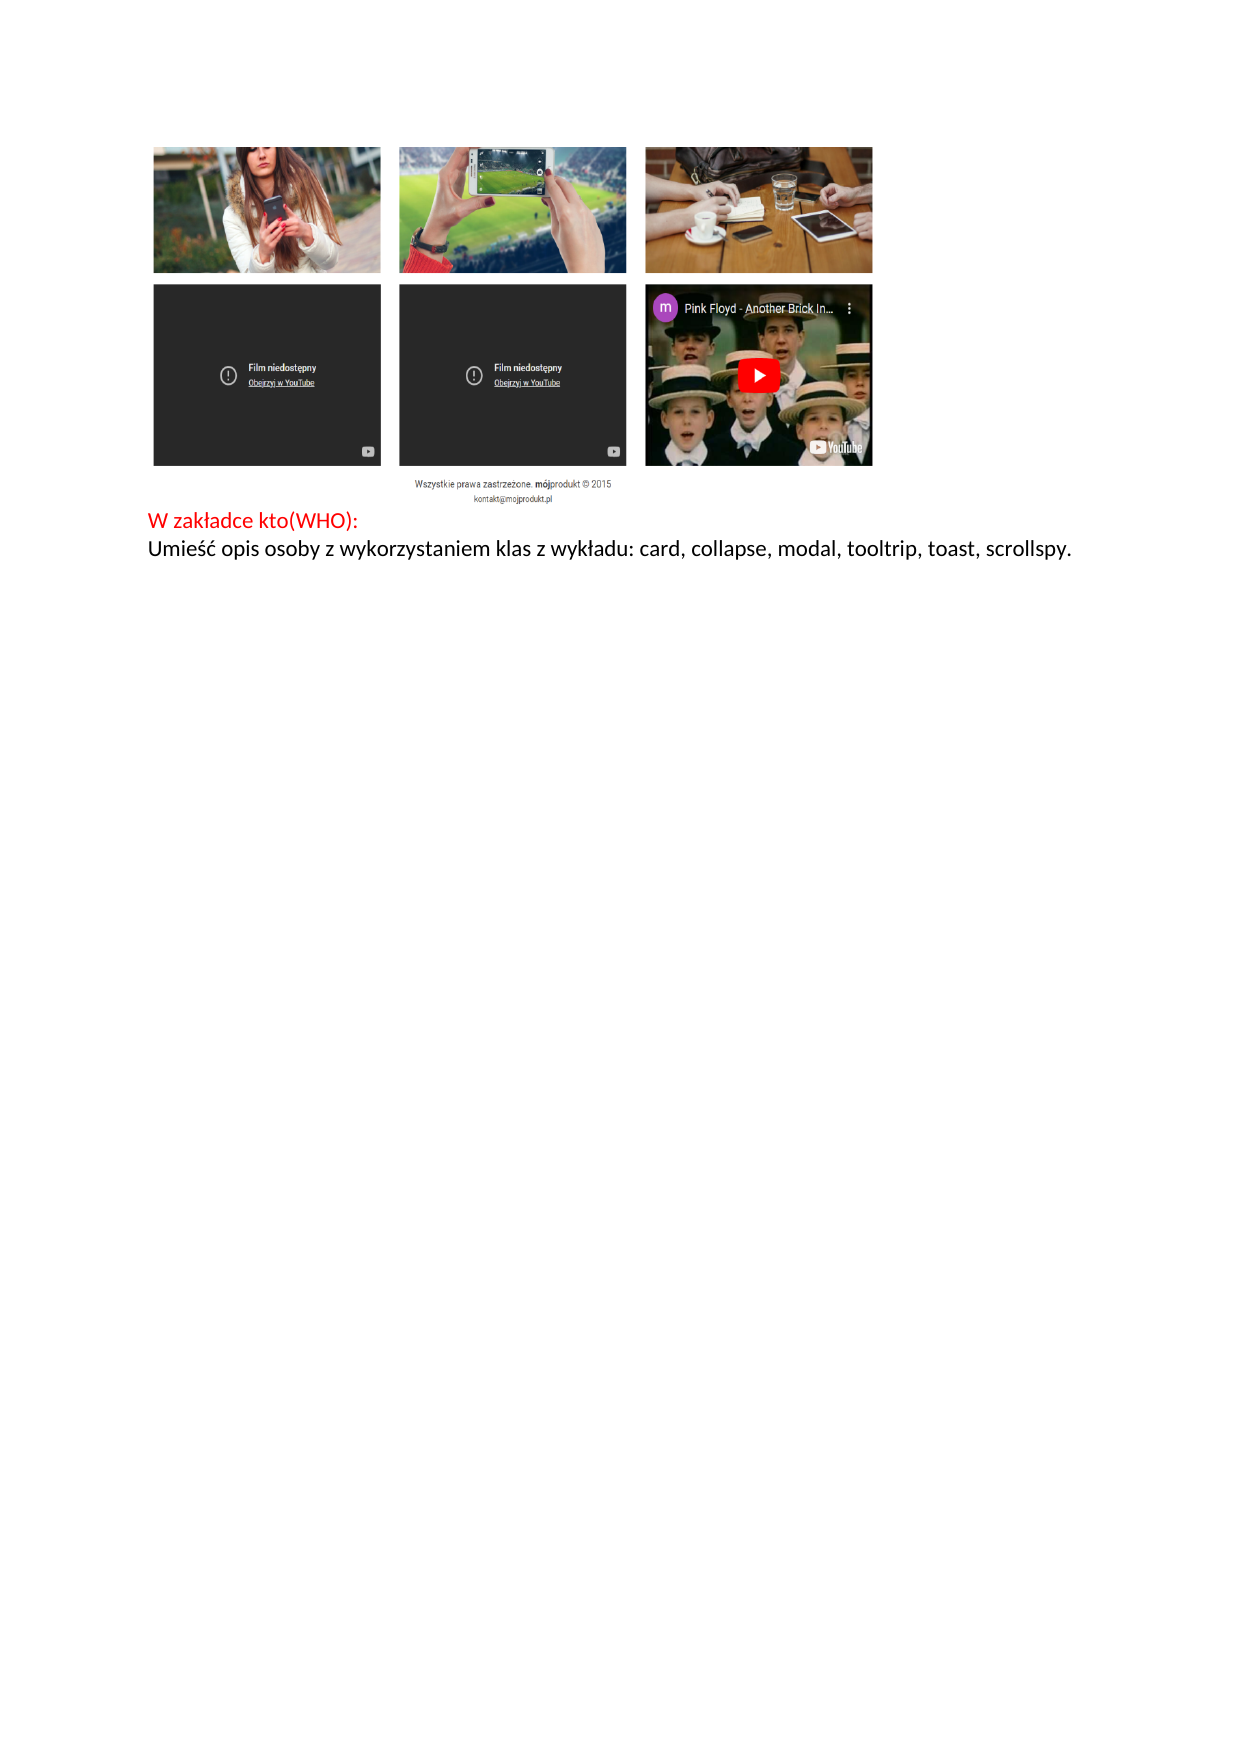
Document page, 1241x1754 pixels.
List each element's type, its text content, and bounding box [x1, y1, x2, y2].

text W zakładce kto(WHO): [148, 506, 1093, 534]
text Umieść opis osoby z wykorzystaniem klas z wykładu: card, collapse, modal, tooltrip, toast, scrollspy. [148, 534, 1093, 562]
picture [147, 147, 887, 507]
